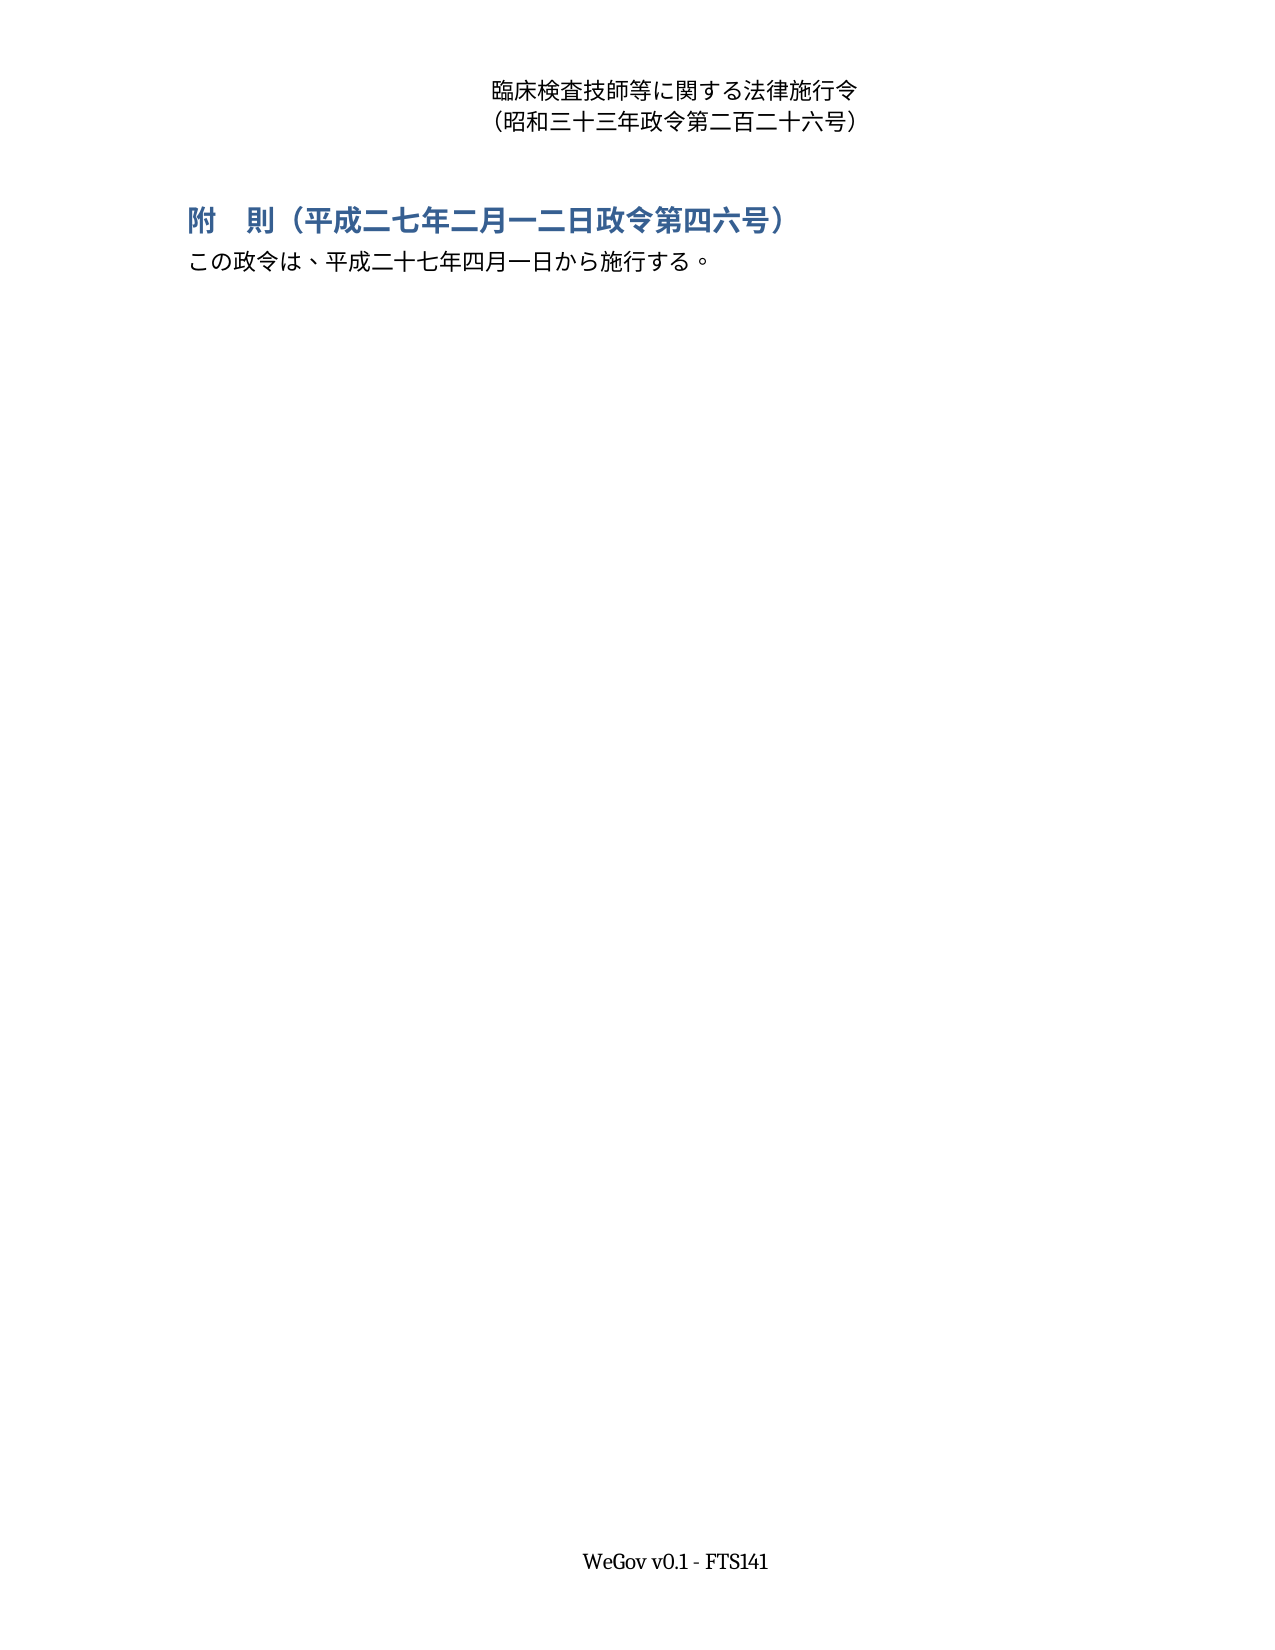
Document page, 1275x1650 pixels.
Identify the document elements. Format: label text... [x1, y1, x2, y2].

text この政令は、平成二十七年四月一日から施行する。 [187, 246, 1087, 277]
subtitle 附 則（平成二七年二月一二日政令第四六号） [187, 200, 1087, 240]
